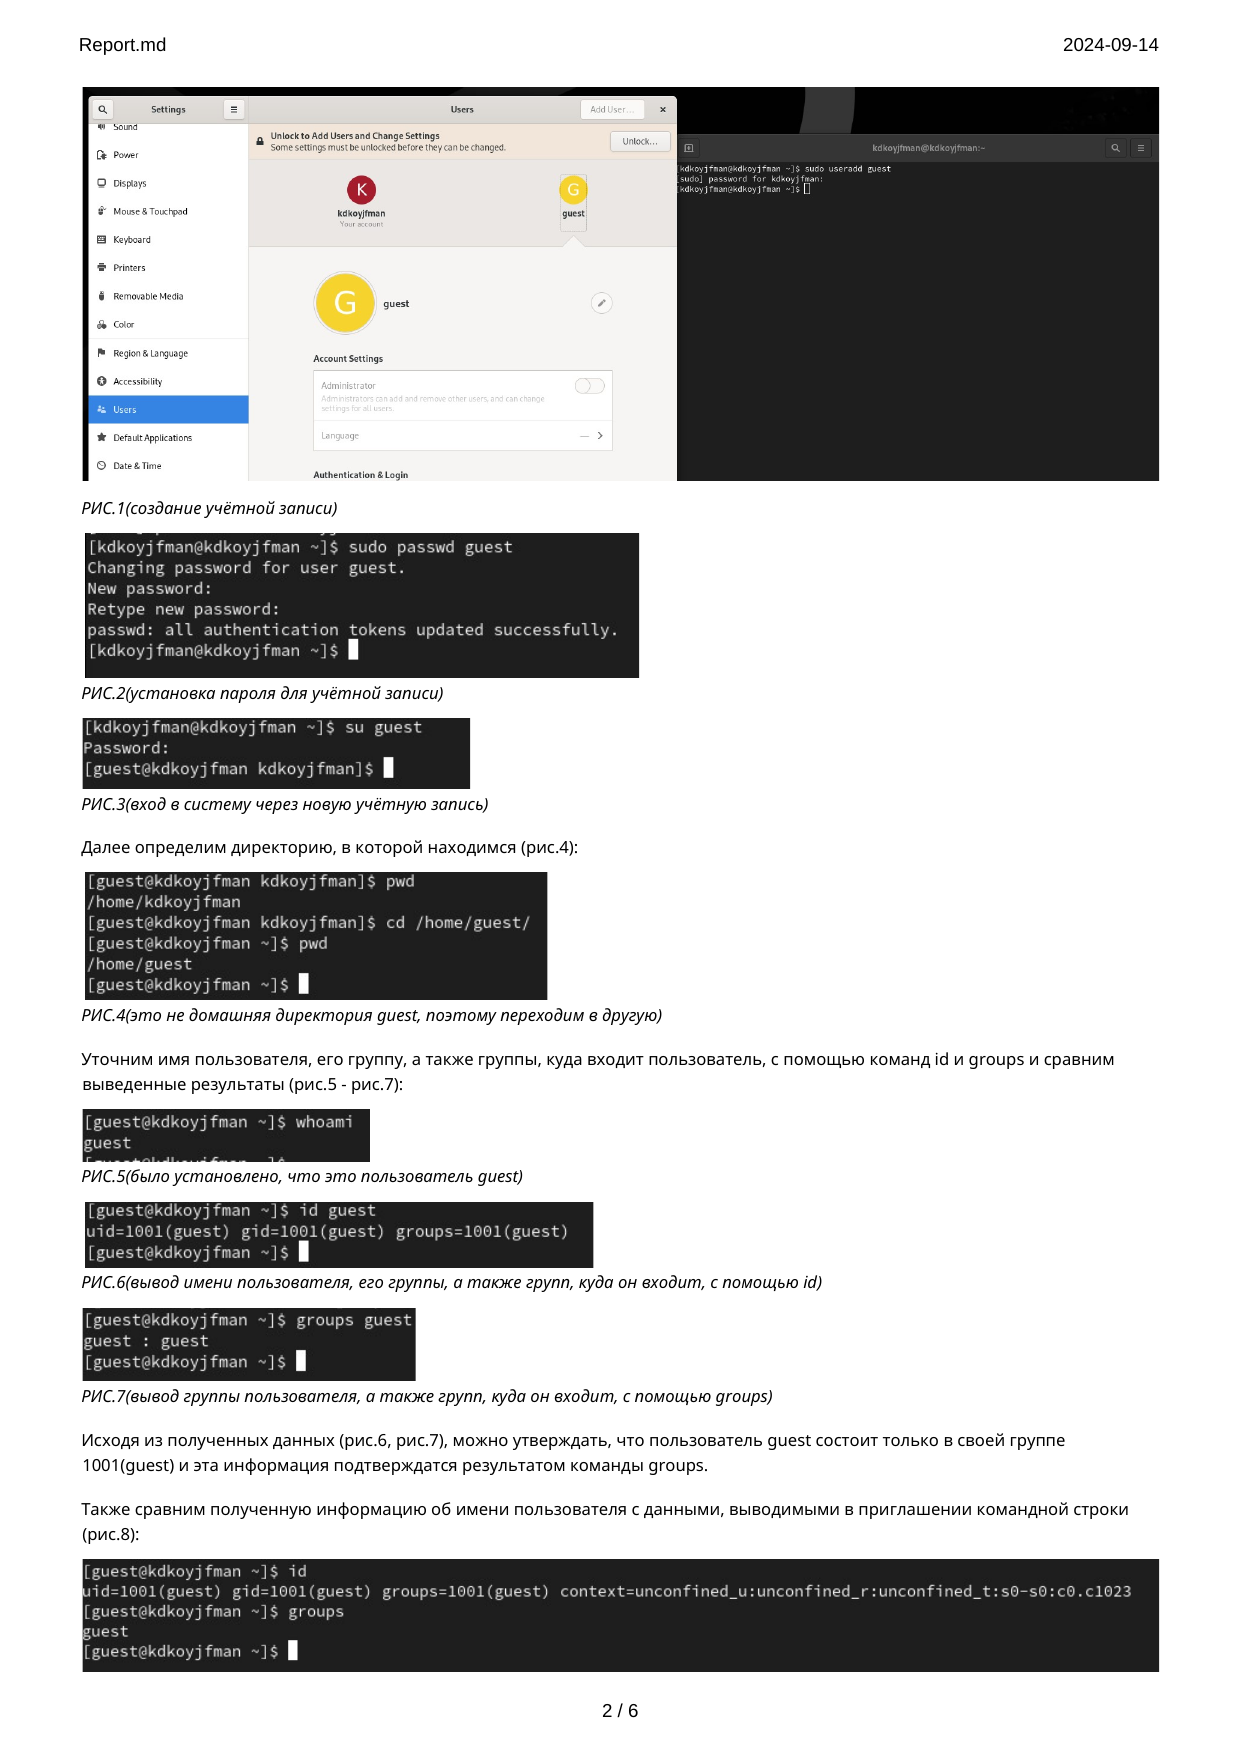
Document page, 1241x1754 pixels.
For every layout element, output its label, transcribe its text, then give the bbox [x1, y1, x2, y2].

text Далее определим директорию, в которой находимся (рис.4): [81, 836, 1157, 859]
text РИС.3(вход в систему через новую учётную запись) [81, 792, 1141, 815]
picture [82, 1559, 1160, 1672]
picture [85, 872, 548, 1000]
text РИС.6(вывод имени пользователя, его группы, а также групп, куда он входит, с помощью id) [81, 1271, 1141, 1294]
text РИС.4(это не домашняя директория guest, поэтому переходим в другую) [81, 1003, 1141, 1026]
picture [82, 1308, 416, 1381]
text РИС.5(было установлено, что это пользователь guest) [81, 1165, 1141, 1188]
text РИС.7(вывод группы пользователя, а также групп, куда он входит, с помощью groups) [81, 1384, 1141, 1407]
text Также сравним полученную информацию об имени пользователя с данными, выводимыми в приглашении командной строки (рис.8): [81, 1497, 1157, 1545]
picture [85, 1202, 594, 1268]
picture [82, 1109, 370, 1162]
picture [82, 87, 1160, 481]
text Уточним имя пользователя, его группу, а также группы, куда входит пользователь, с помощью команд id и groups и сравним выведенные результаты (рис.5 - рис.7): [81, 1047, 1157, 1095]
text Исходя из полученных данных (рис.6, рис.7), можно утверждать, что пользователь guest состоит только в своей группе 1001(guest) и эта информация подтверждатся результатом команды groups. [81, 1428, 1157, 1476]
picture [85, 533, 640, 678]
picture [82, 718, 470, 789]
text РИС.2(установка пароля для учётной записи) [81, 681, 1141, 704]
text РИС.1(создание учётной записи) [81, 497, 1141, 520]
